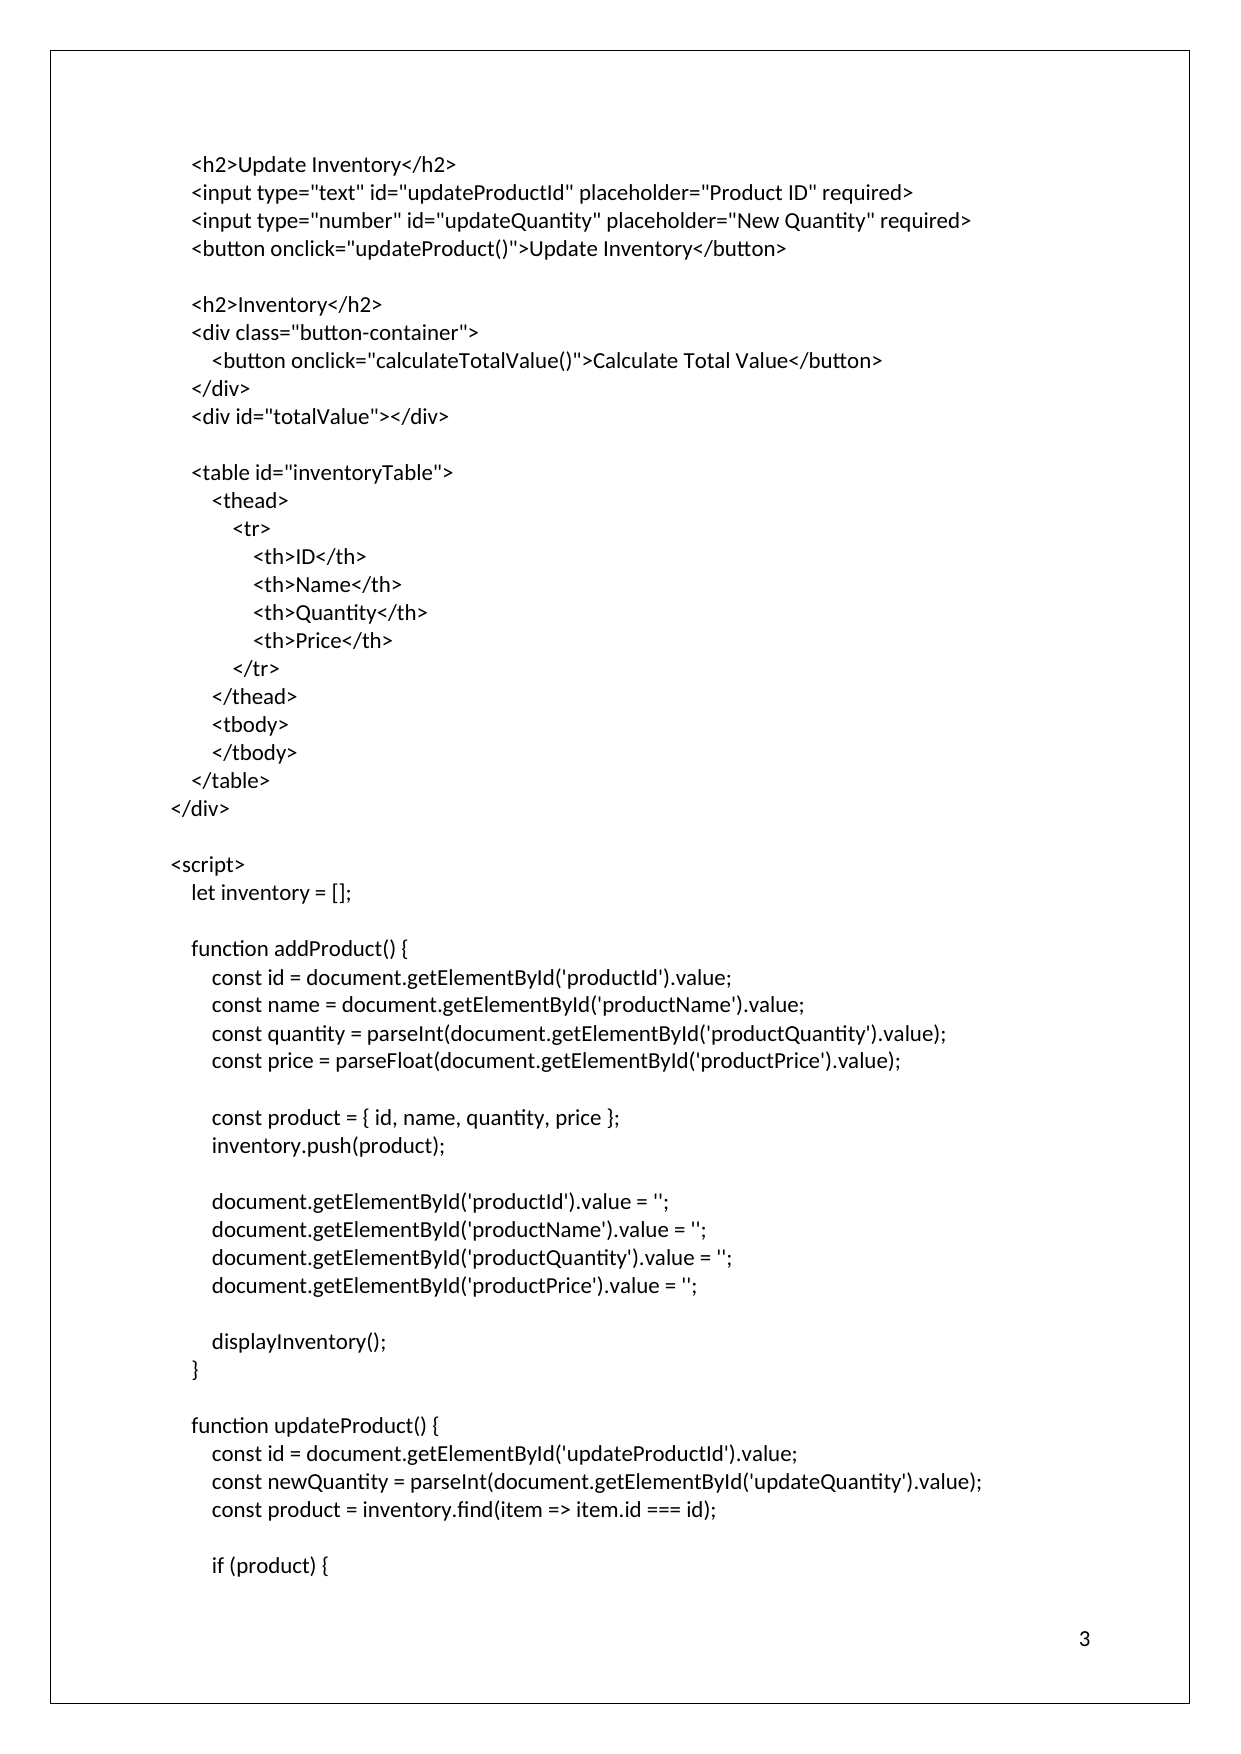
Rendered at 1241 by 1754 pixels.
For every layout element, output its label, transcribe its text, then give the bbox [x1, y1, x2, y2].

text <div id="totalValue"></div> [150, 402, 1090, 430]
text <tbody> [150, 710, 1090, 738]
text <th>Price</th> [150, 626, 1090, 654]
text </div> [150, 374, 1090, 402]
text } [150, 1355, 1090, 1383]
text </div> [150, 794, 1090, 822]
text function addProduct() { [150, 934, 1090, 963]
text <table id="inventoryTable"> [150, 458, 1090, 486]
text <button onclick="calculateTotalValue()">Calculate Total Value</button> [150, 346, 1090, 374]
text const price = parseFloat(document.getElementById('productPrice').value); [150, 1047, 1090, 1075]
text const newQuantity = parseInt(document.getElementById('updateQuantity').value); [150, 1467, 1090, 1495]
text if (product) { [150, 1551, 1090, 1579]
text <thead> [150, 486, 1090, 514]
text <tr> [150, 514, 1090, 542]
text document.getElementById('productQuantity').value = ''; [150, 1243, 1090, 1271]
text const id = document.getElementById('productId').value; [150, 963, 1090, 991]
text <h2>Inventory</h2> [150, 290, 1090, 318]
text </table> [150, 766, 1090, 794]
text function updateProduct() { [150, 1411, 1090, 1439]
text <div class="button-container"> [150, 318, 1090, 346]
text <input type="number" id="updateQuantity" placeholder="New Quantity" required> [150, 206, 1090, 234]
text let inventory = []; [150, 878, 1090, 907]
text const product = inventory.find(item => item.id === id); [150, 1495, 1090, 1523]
text const quantity = parseInt(document.getElementById('productQuantity').value); [150, 1019, 1090, 1047]
text document.getElementById('productPrice').value = ''; [150, 1271, 1090, 1299]
text <input type="text" id="updateProductId" placeholder="Product ID" required> [150, 178, 1090, 206]
text const name = document.getElementById('productName').value; [150, 991, 1090, 1019]
text document.getElementById('productName').value = ''; [150, 1215, 1090, 1243]
text <button onclick="updateProduct()">Update Inventory</button> [150, 234, 1090, 262]
text <th>Quantity</th> [150, 598, 1090, 626]
text </tbody> [150, 738, 1090, 766]
text const product = { id, name, quantity, price }; [150, 1103, 1090, 1131]
text </thead> [150, 682, 1090, 710]
text </tr> [150, 654, 1090, 682]
text <th>ID</th> [150, 542, 1090, 570]
text inventory.push(product); [150, 1131, 1090, 1159]
text <h2>Update Inventory</h2> [150, 150, 1090, 178]
text <script> [150, 851, 1090, 878]
text document.getElementById('productId').value = ''; [150, 1187, 1090, 1215]
text displayInventory(); [150, 1327, 1090, 1355]
text const id = document.getElementById('updateProductId').value; [150, 1439, 1090, 1467]
text <th>Name</th> [150, 570, 1090, 598]
